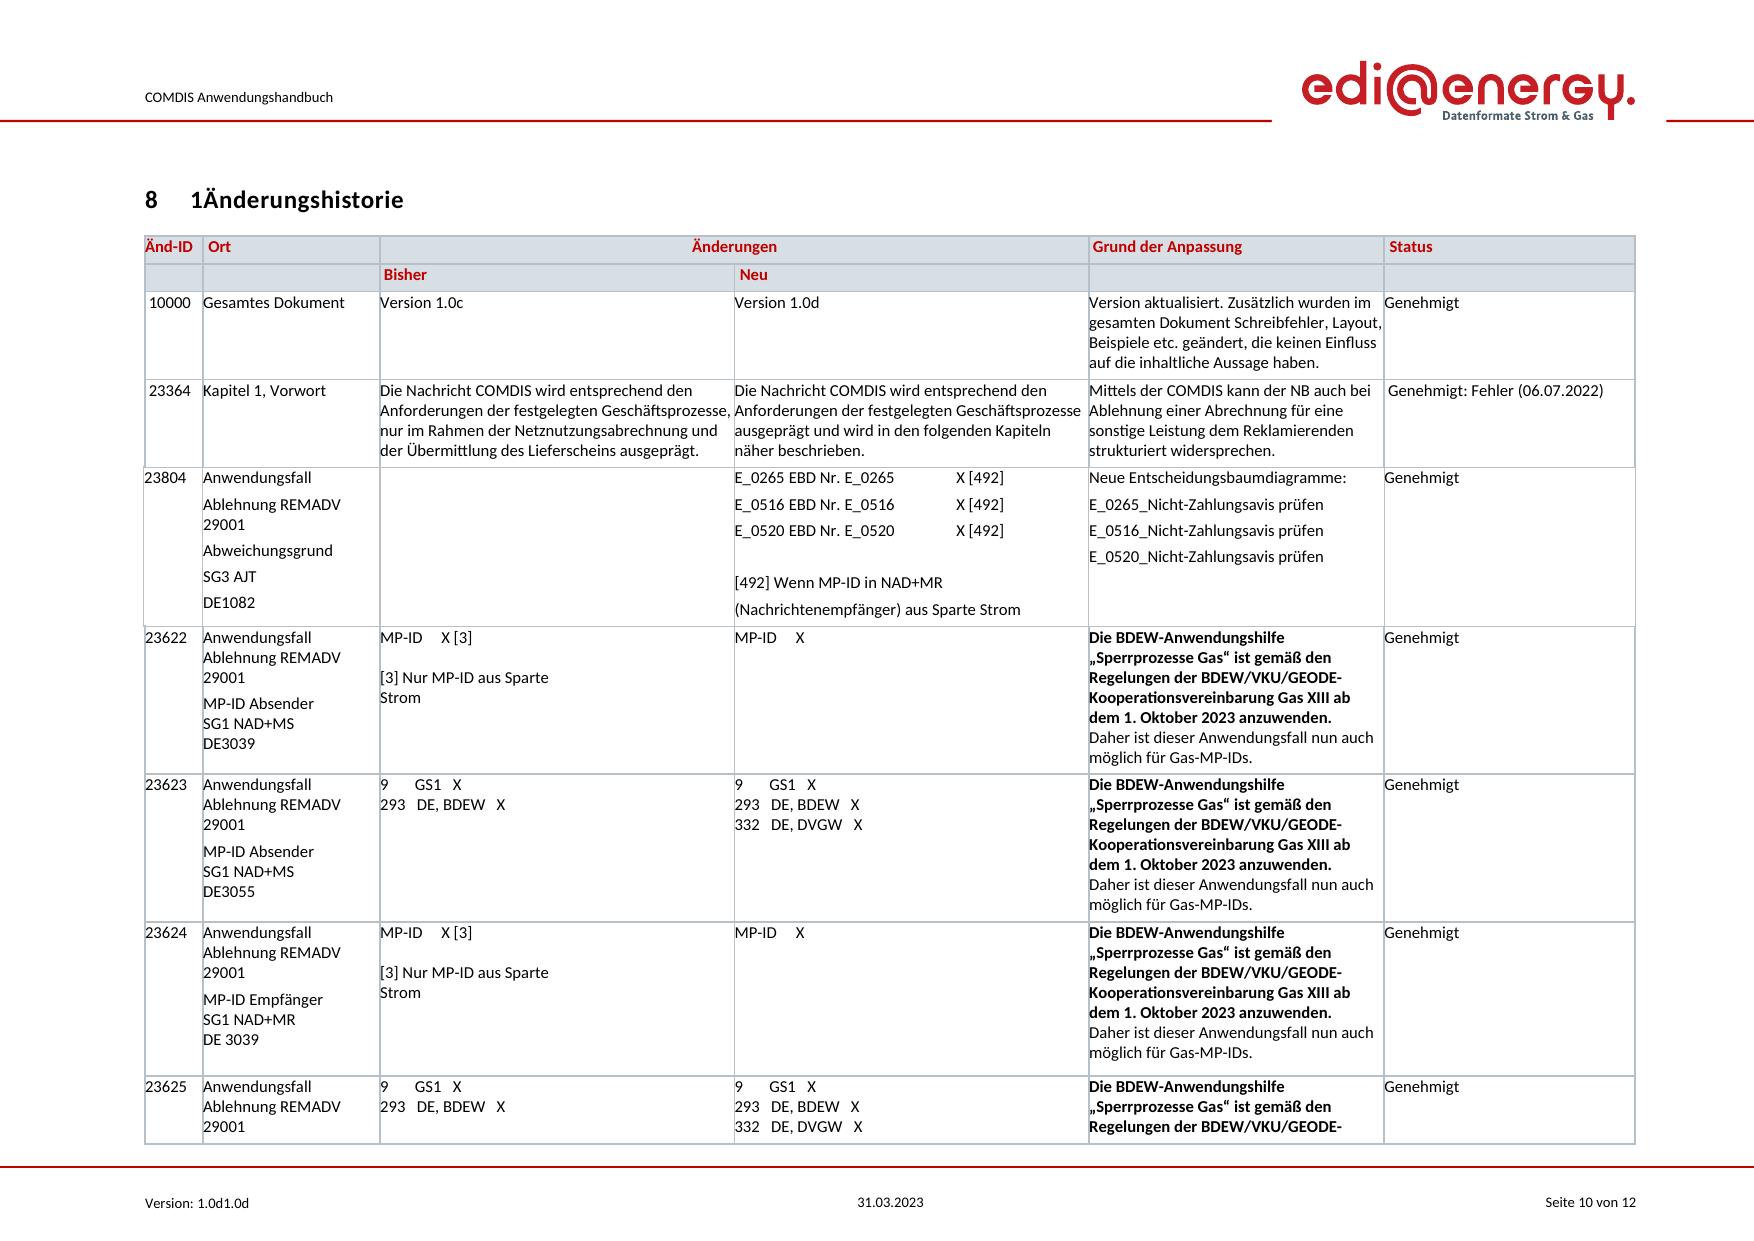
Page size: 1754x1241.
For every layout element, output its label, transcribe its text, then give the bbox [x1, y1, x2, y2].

table_cell 23624 [146, 923, 202, 1075]
table_header Änd-ID [146, 237, 202, 263]
table_cell Die Nachricht COMDIS wird entsprechend den Anforderungen der festgelegten Geschäftsprozesse ausgeprägt und wird in den folgenden Kapiteln näher beschrieben. [735, 380, 1088, 466]
table_cell [1090, 265, 1383, 291]
table_cell 9 GS1 X 293 DE, BDEW X [381, 775, 734, 921]
table_cell E_0265 EBD Nr. E_0265 X [492] E_0516 EBD Nr. E_0516 X [492] E_0520 EBD Nr. E_0520 X [492] [492] Wenn MP-ID in NAD+MR (Nachrichtenempfänger) aus Sparte Strom [735, 468, 1088, 626]
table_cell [204, 1077, 379, 1143]
table_cell Die Nachricht COMDIS wird entsprechend den Anforderungen der festgelegten Geschäftsprozesse, nur im Rahmen der Netznutzungsabrechnung und der Übermittlung des Lieferscheins ausgeprägt. [381, 380, 734, 466]
table_cell MP-ID X [3] [3] Nur MP-ID aus Sparte Strom [381, 627, 734, 773]
subtitle Änderungshistorie [145, 181, 1636, 214]
table_cell Genehmigt [1385, 468, 1635, 626]
table_cell Version 1.0d [735, 292, 1088, 379]
table_cell Anwendungsfall Ablehnung REMADV 29001 MP-ID Absender SG1 NAD+MS DE3055 [204, 775, 379, 921]
table_cell MP-ID X [735, 627, 1088, 773]
table_cell Genehmigt: Fehler (06.07.2022) [1385, 380, 1634, 466]
table_cell MP-ID X [3] [3] Nur MP-ID aus Sparte Strom [381, 923, 734, 1075]
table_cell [1090, 1077, 1383, 1143]
table_cell 23804 [144, 468, 202, 626]
table_cell Genehmigt [1385, 292, 1634, 379]
table_cell [146, 265, 202, 291]
table_cell Bisher [381, 265, 734, 291]
table_header Ort [204, 237, 379, 263]
table_cell Anwendungsfall Ablehnung REMADV 29001 MP-ID Empfänger SG1 NAD+MR DE 3039 [204, 923, 379, 1075]
table_cell 10000 [146, 292, 202, 379]
table_cell MP-ID X [735, 923, 1088, 1075]
table_cell [1385, 265, 1634, 291]
table_cell Version aktualisiert. Zusätzlich wurden im gesamten Dokument Schreibfehler, Layout, Beispiele etc. geändert, die keinen Einfluss auf die inhaltliche Aussage haben. [1090, 292, 1383, 379]
table_cell Neue Entscheidungsbaumdiagramme: E_0265_Nicht-Zahlungsavis prüfen E_0516_Nicht-Zahlungsavis prüfen E_0520_Nicht-Zahlungsavis prüfen [1089, 468, 1384, 626]
table_cell 9 GS1 X 293 DE, BDEW X 332 DE, DVGW X [735, 775, 1088, 921]
table_cell Anwendungsfall Ablehnung REMADV 29001 Abweichungsgrund SG3 AJT DE1082 [203, 468, 379, 626]
table_cell Genehmigt [1385, 775, 1634, 921]
table_cell [381, 468, 734, 626]
table_cell 23623 [146, 775, 202, 921]
table_cell Genehmigt [1385, 627, 1634, 773]
table_cell [204, 265, 379, 291]
table_header Status [1385, 237, 1634, 263]
table_cell 23364 [146, 380, 202, 466]
table_cell Anwendungsfall Ablehnung REMADV 29001 MP-ID Absender SG1 NAD+MS DE3039 [204, 627, 379, 773]
table_cell 9 GS1 X 293 DE, BDEW X 332 DE, DVGW X [735, 1077, 1088, 1143]
table_cell 9 GS1 X 293 DE, BDEW X [381, 1077, 734, 1143]
table_cell 23622 [146, 627, 202, 773]
table_header Änderungen [381, 237, 1088, 263]
table_cell Genehmigt [1385, 1077, 1634, 1143]
table_cell Kapitel 1, Vorwort [204, 380, 379, 466]
table_header Grund der Anpassung [1090, 237, 1383, 263]
table_cell Mittels der COMDIS kann der NB auch bei Ablehnung einer Abrechnung für eine sonstige Leistung dem Reklamierenden strukturiert widersprechen. [1090, 380, 1383, 466]
table_cell Version 1.0c [381, 292, 734, 379]
table_cell Gesamtes Dokument [204, 292, 379, 379]
table_cell 23625 [146, 1077, 202, 1143]
table_cell Neu [735, 265, 1088, 291]
table_cell Genehmigt [1385, 923, 1634, 1075]
